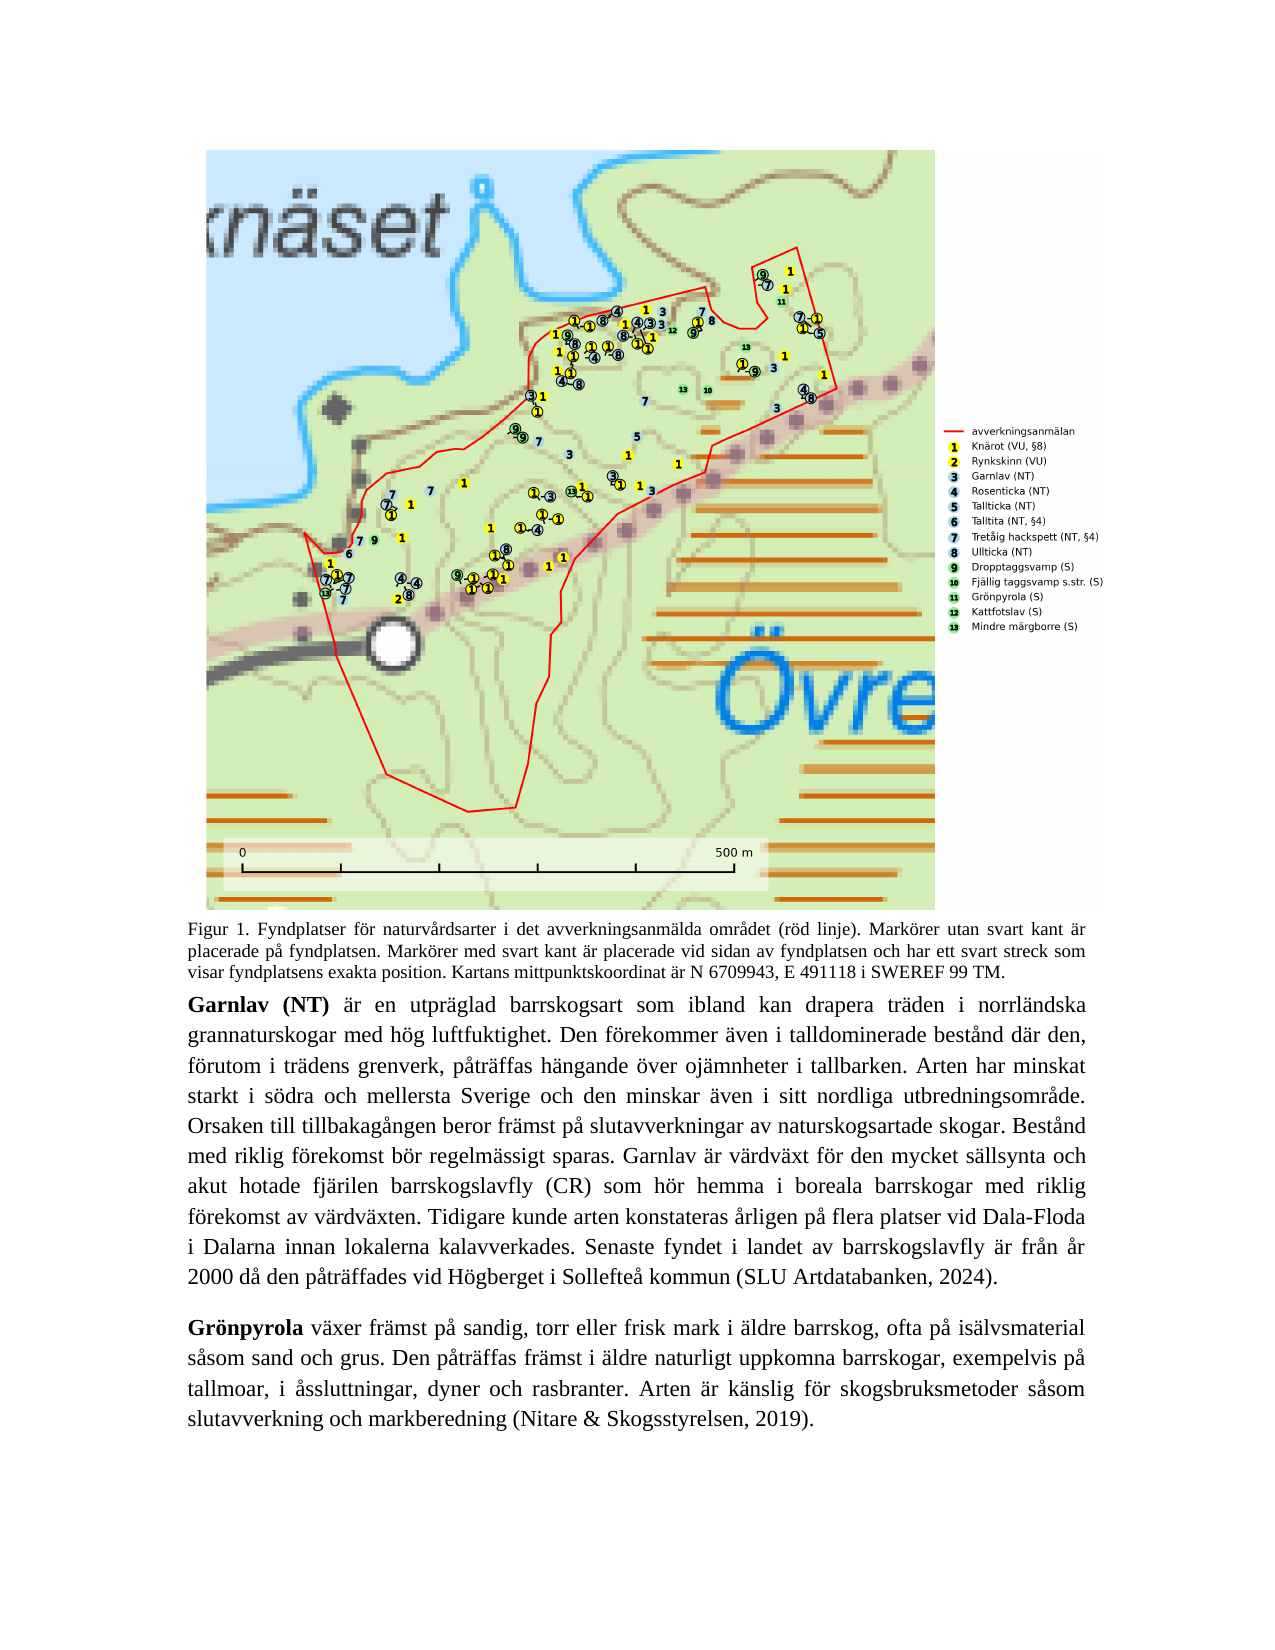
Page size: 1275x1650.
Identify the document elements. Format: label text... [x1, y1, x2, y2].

text Grönpyrola växer främst på sandig, torr eller frisk mark i äldre barrskog, ofta på isälvsmaterial såsom sand och grus. Den påträffas främst i äldre naturligt uppkomna barrskogar, exempelvis på tallmoar, i åssluttningar, dyner och rasbranter. Arten är känslig för skogsbruksmetoder såsom slutavverkning och markberedning (Nitare & Skogsstyrelsen, 2019). [187, 1314, 1087, 1431]
text Garnlav (NT) är en utpräglad barrskogsart som ibland kan drapera träden i norrländska grannaturskogar med hög luftfuktighet. Den förekommer även i talldominerade bestånd där den, förutom i trädens grenverk, påträffas hängande över ojämnheter i tallbarken. Arten har minskat starkt i södra och mellersta Sverige och den minskar även i sitt nordliga utbredningsområde. Orsaken till tillbakagången beror främst på slutavverkningar av naturskogsartade skogar. Bestånd med riklig förekomst bör regelmässigt sparas. Garnlav är värdväxt för den mycket sällsynta och akut hotade fjärilen barrskogslavfly (CR) som hör hemma i boreala barrskogar med riklig förekomst av värdväxten. Tidigare kunde arten konstateras årligen på flera platser vid Dala-Floda i Dalarna innan lokalerna kalavverkades. Senaste fyndet i landet av barrskogslavfly är från år 2000 då den påträffades vid Högberget i Sollefteå kommun (SLU Artdatabanken, 2024). [187, 991, 1087, 1289]
picture [206, 150, 1107, 910]
text Figur 1. Fyndplatser för naturvårdsarter i det avverkningsanmälda området (röd linje). Markörer utan svart kant är placerade på fyndplatsen. Markörer med svart kant är placerade vid sidan av fyndplatsen och har ett svart streck som visar fyndplatsens exakta position. Kartans mittpunktskoordinat är N 6709943, E 491118 i SWEREF 99 TM. [187, 918, 1087, 983]
